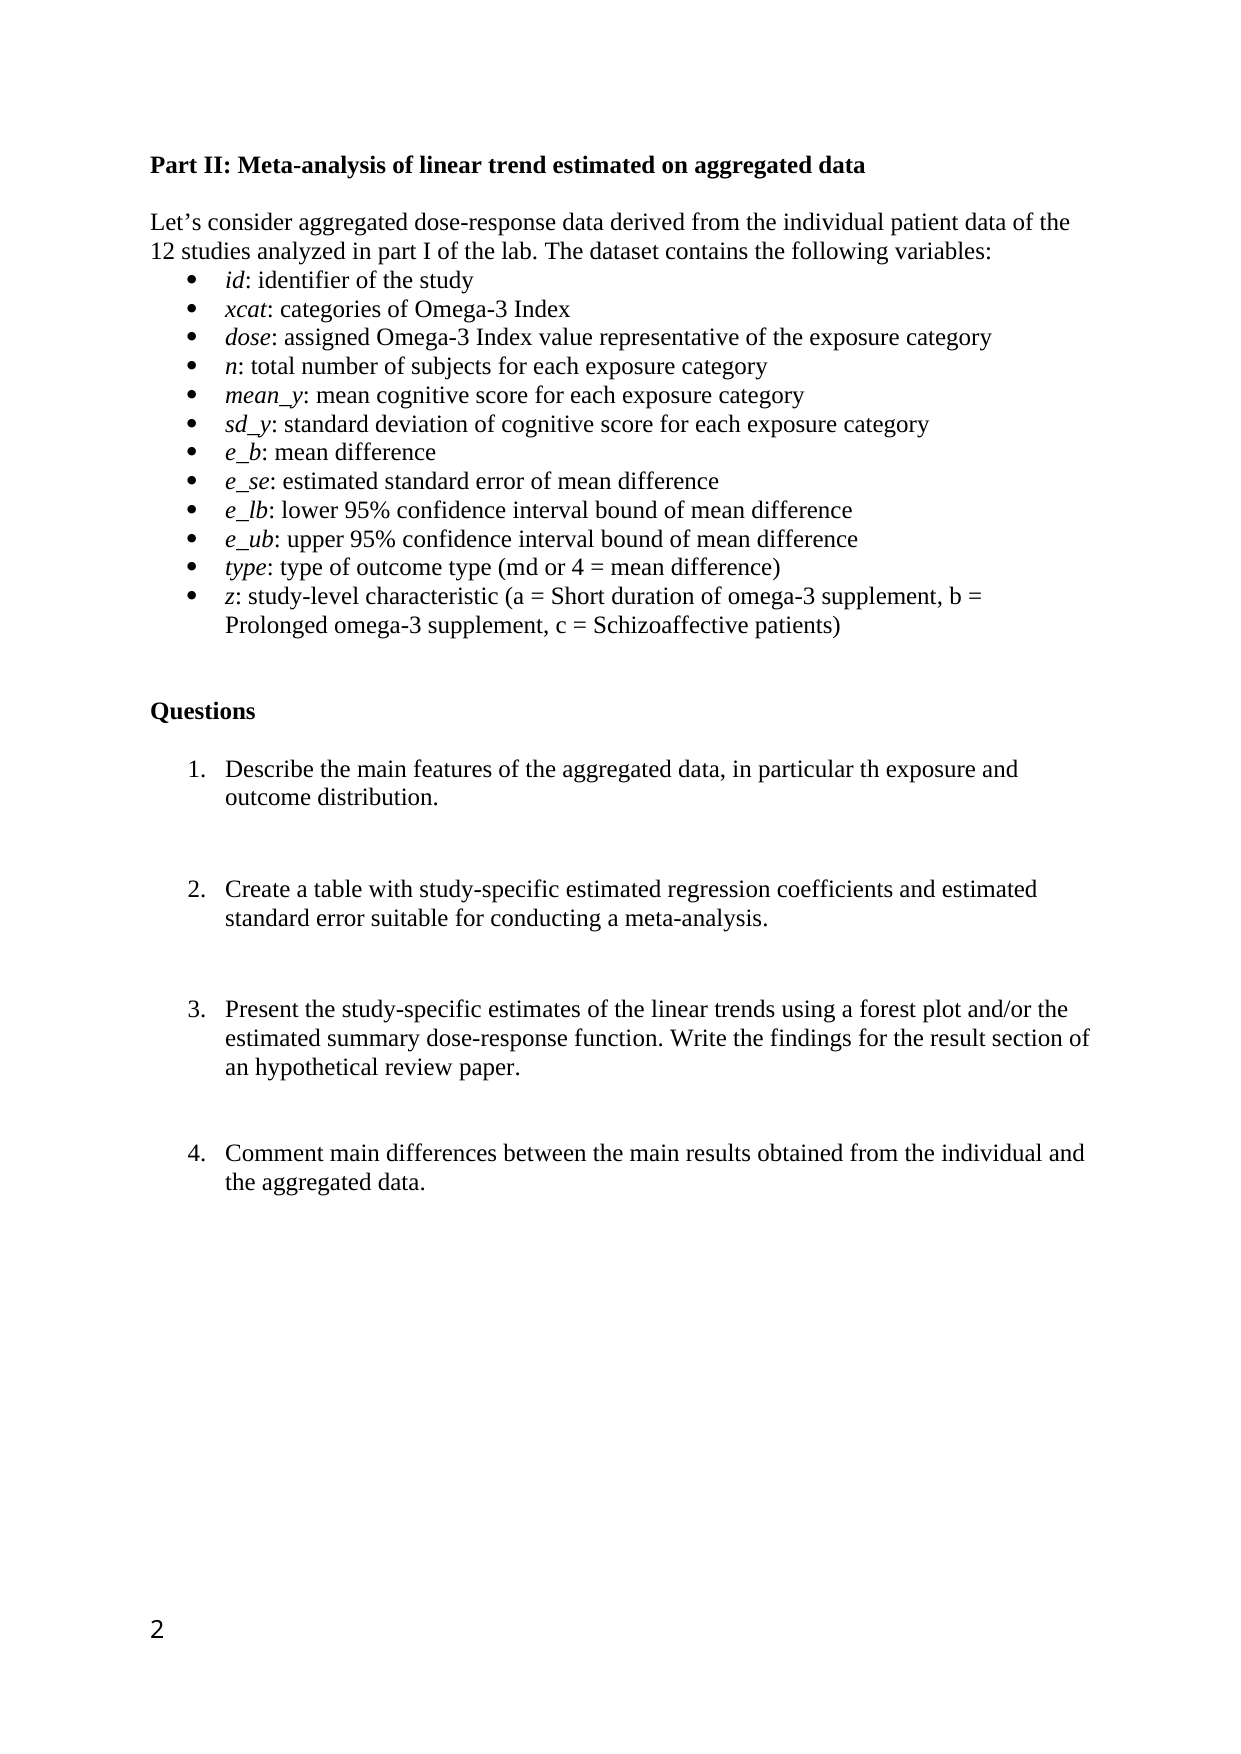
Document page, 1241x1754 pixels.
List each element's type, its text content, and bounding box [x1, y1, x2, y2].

list sd_y: standard deviation of cognitive score for each exposure category [187, 409, 1090, 437]
list Present the study-specific estimates of the linear trends using a forest plot and/or the estimated summary dose-response function. Write the findings for the result section of an hypothetical review paper. [187, 994, 1090, 1081]
list e_ub: upper 95% confidence interval bound of mean difference [187, 524, 1090, 552]
list e_b: mean difference [187, 437, 1090, 466]
list Describe the main features of the aggregated data, in particular th exposure and outcome distribution. [187, 754, 1090, 811]
list id: identifier of the study [187, 265, 1090, 294]
list Comment main differences between the main results obtained from the individual and the aggregated data. [187, 1138, 1090, 1196]
list mean_y: mean cognitive score for each exposure category [187, 380, 1090, 409]
list e_lb: lower 95% confidence interval bound of mean difference [187, 495, 1090, 524]
list e_se: estimated standard error of mean difference [187, 466, 1090, 495]
list n: total number of subjects for each exposure category [187, 351, 1090, 380]
text Let’s consider aggregated dose-response data derived from the individual patient data of the 12 studies analyzed in part I of the lab. The dataset contains the following variables: [150, 207, 1090, 265]
list z: study-level characteristic (a = Short duration of omega-3 supplement, b = Prolonged omega-3 supplement, c = Schizoaffective patients) [187, 581, 1090, 639]
text Part II: Meta-analysis of linear trend estimated on aggregated data [150, 150, 1090, 179]
list type: type of outcome type (md or 4 = mean difference) [187, 552, 1090, 581]
list xcat: categories of Omega-3 Index [187, 294, 1090, 322]
list dose: assigned Omega-3 Index value representative of the exposure category [187, 322, 1090, 351]
list Create a table with study-specific estimated regression coefficients and estimated standard error suitable for conducting a meta-analysis. [187, 874, 1090, 932]
text Questions [150, 696, 1090, 725]
